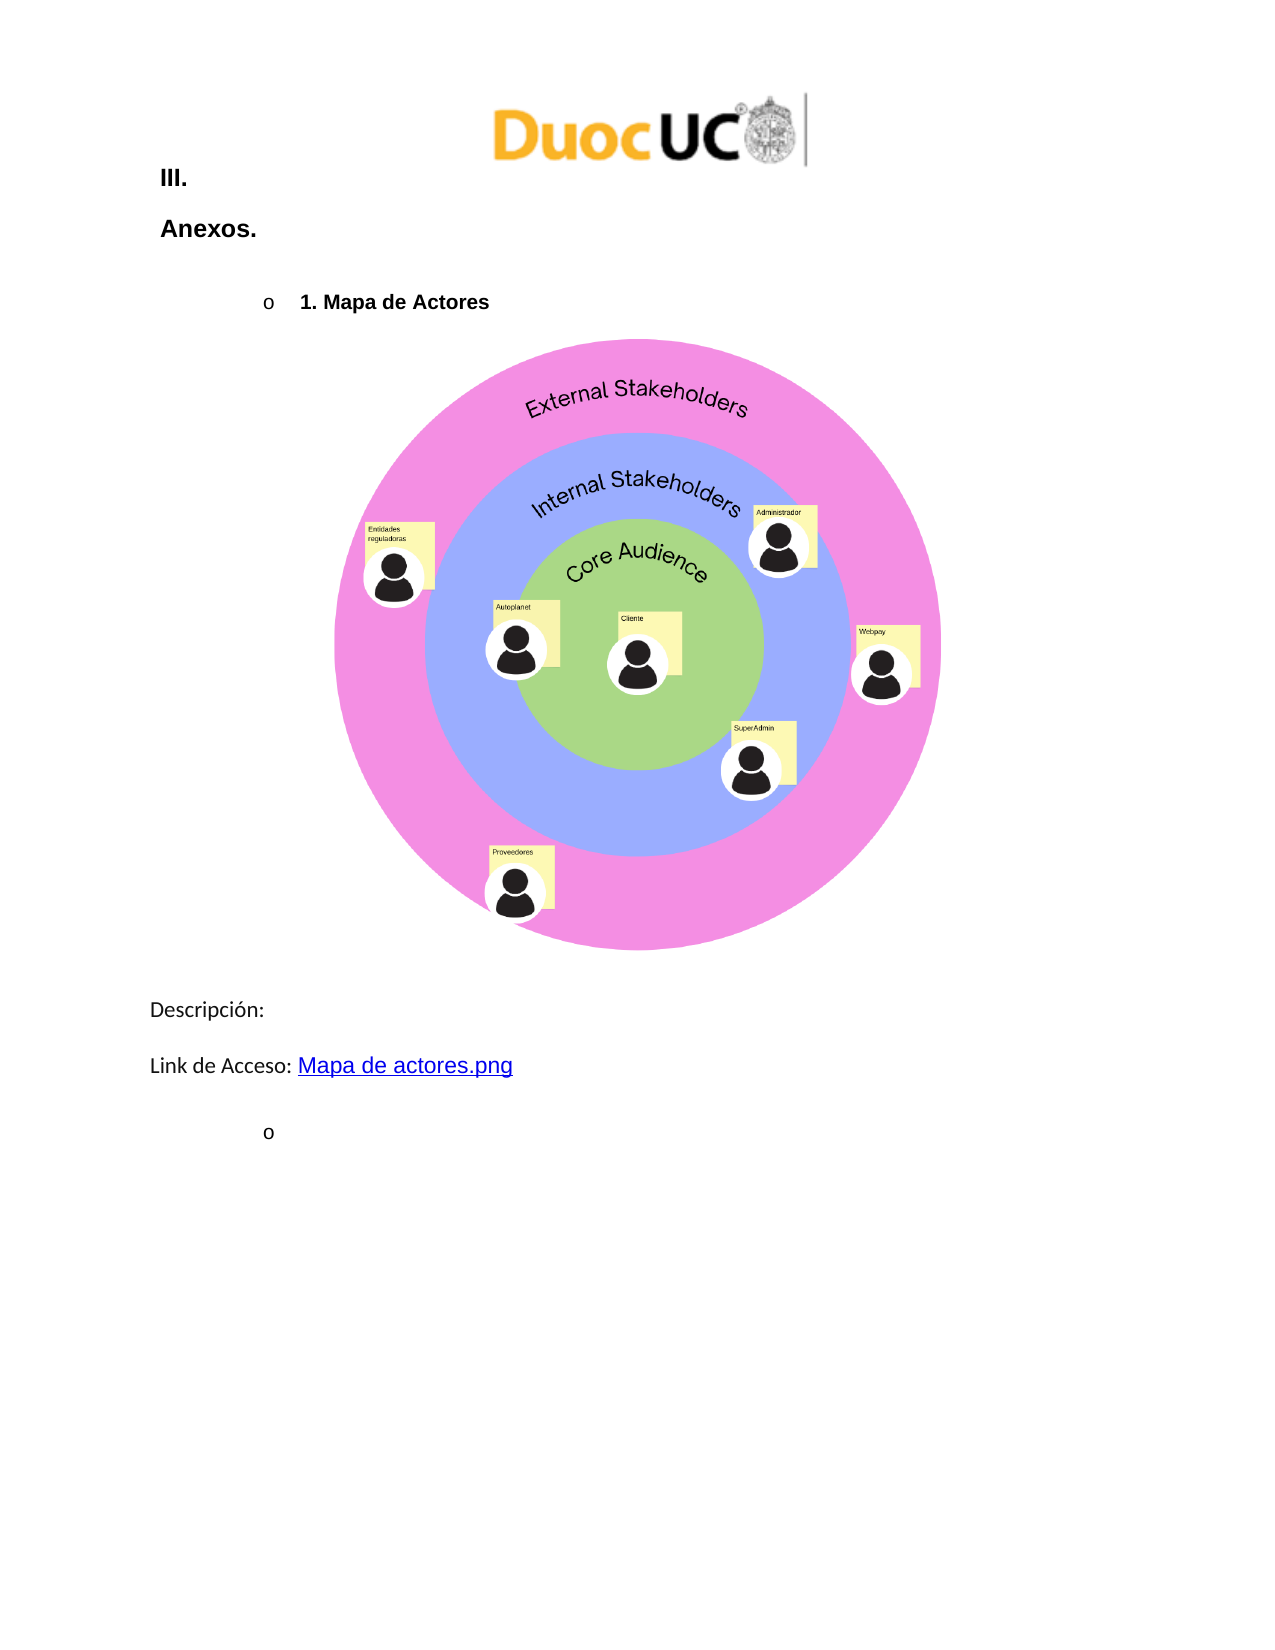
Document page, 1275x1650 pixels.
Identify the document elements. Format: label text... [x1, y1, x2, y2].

text Descripción: [150, 996, 1125, 1024]
text Link de Acceso: Mapa de actores.png [150, 1052, 1125, 1080]
picture [289, 321, 986, 968]
subtitle Anexos. [187, 162, 1125, 243]
picture [464, 79, 810, 162]
subtitle 1. Mapa de Actores [262, 289, 1125, 315]
